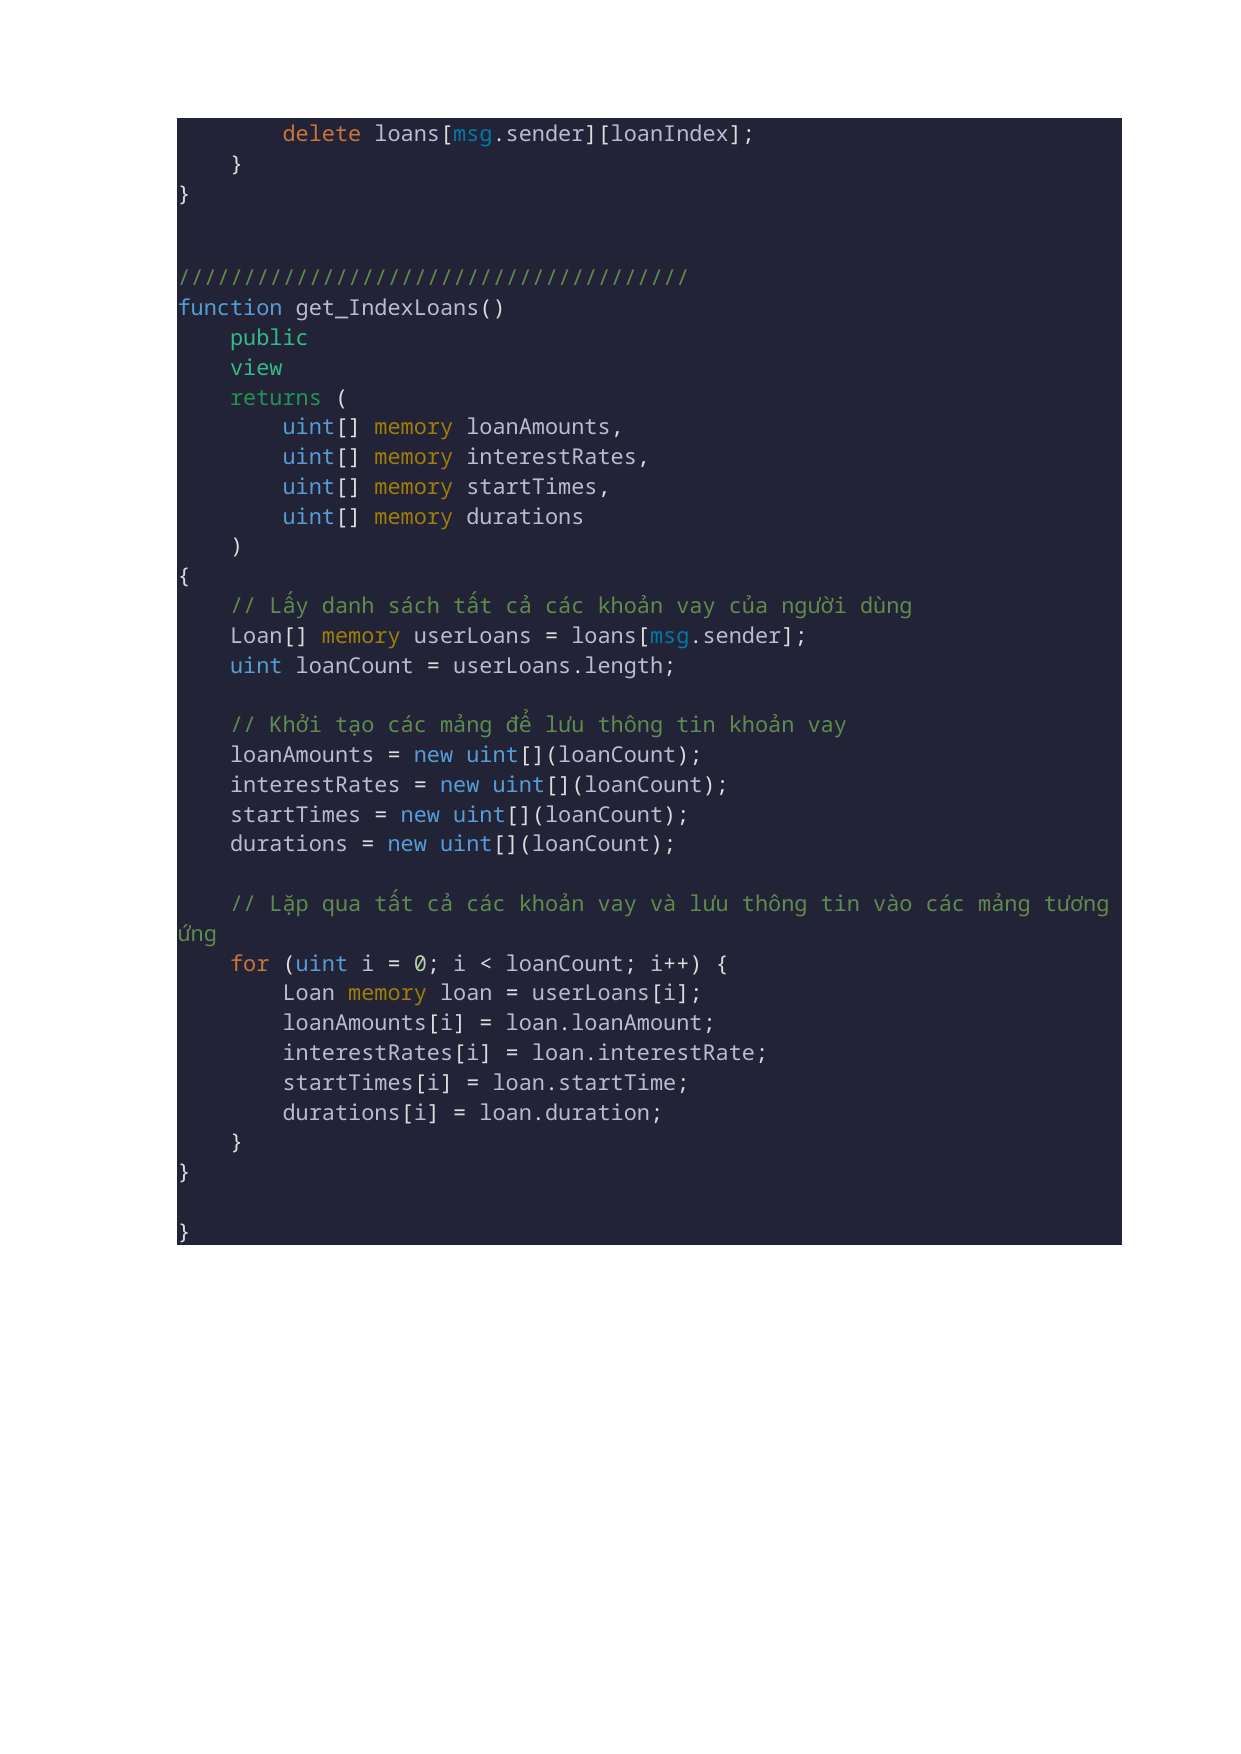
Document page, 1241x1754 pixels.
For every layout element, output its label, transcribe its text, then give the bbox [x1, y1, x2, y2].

text public [177, 322, 1122, 352]
text uint[] memory loanAmounts, [177, 411, 1122, 441]
text } [177, 1156, 1122, 1186]
text uint loanCount = userLoans.length; [177, 649, 1122, 679]
text ) [177, 530, 1122, 560]
text uint[] memory durations [177, 501, 1122, 530]
text } [177, 1126, 1122, 1156]
text interestRates[i] = loan.interestRate; [177, 1037, 1122, 1067]
text uint[] memory startTimes, [177, 471, 1122, 501]
text delete loans[msg.sender][loanIndex]; [177, 118, 1122, 148]
text /////////////////////////////////////// [177, 262, 1122, 292]
text // Khởi tạo các mảng để lưu thông tin khoản vay [177, 709, 1122, 739]
text { [177, 560, 1122, 590]
text // Lặp qua tất cả các khoản vay và lưu thông tin vào các mảng tương ứng [177, 888, 1122, 947]
text } [177, 1216, 1122, 1245]
text function get_IndexLoans() [177, 292, 1122, 322]
text loanAmounts = new uint[](loanCount); [177, 739, 1122, 769]
text interestRates = new uint[](loanCount); [177, 769, 1122, 798]
text // Lấy danh sách tất cả các khoản vay của người dùng [177, 590, 1122, 620]
text view [177, 352, 1122, 381]
text Loan[] memory userLoans = loans[msg.sender]; [177, 620, 1122, 649]
text loanAmounts[i] = loan.loanAmount; [177, 1007, 1122, 1037]
text } [177, 148, 1122, 178]
text Loan memory loan = userLoans[i]; [177, 977, 1122, 1007]
text returns ( [177, 381, 1122, 411]
text for (uint i = 0; i < loanCount; i++) { [177, 947, 1122, 977]
text durations = new uint[](loanCount); [177, 828, 1122, 858]
text durations[i] = loan.duration; [177, 1096, 1122, 1126]
text startTimes = new uint[](loanCount); [177, 798, 1122, 828]
text } [177, 178, 1122, 207]
text startTimes[i] = loan.startTime; [177, 1067, 1122, 1096]
text uint[] memory interestRates, [177, 441, 1122, 471]
